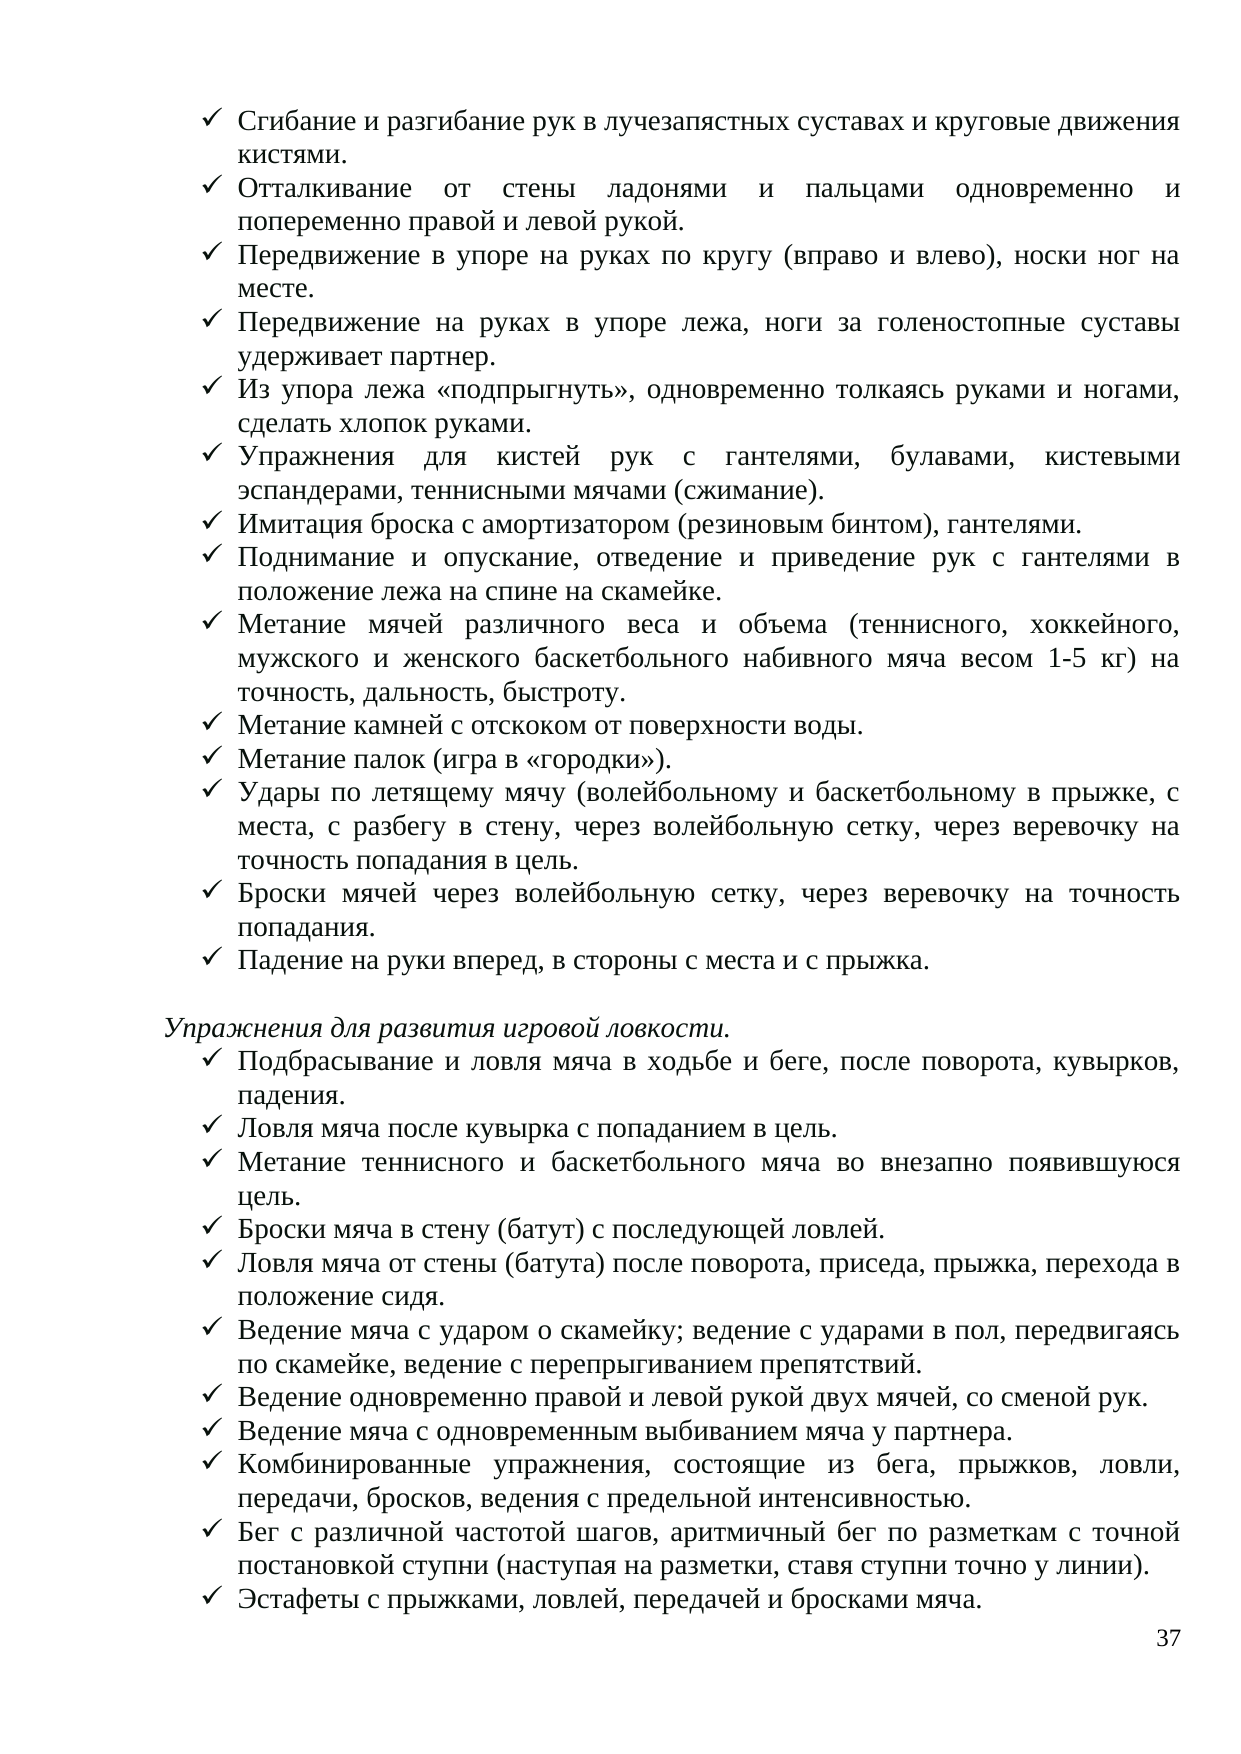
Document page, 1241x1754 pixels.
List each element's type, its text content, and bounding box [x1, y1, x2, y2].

list Упражнения для развития игровой ловкости. [118, 1010, 1181, 1043]
list Поднимание и опускание, отведение и приведение рук с гантелями в положение лежа на спине на скамейке. [200, 539, 1181, 607]
list Ловля мяча от стены (батута) после поворота, приседа, прыжка, перехода в положение сидя. [200, 1245, 1181, 1312]
list Упражнения для кистей рук с гантелями, булавами, кистевыми эспандерами, теннисными мячами (сжимание). [200, 438, 1181, 506]
list Метание мячей различного веса и объема (теннисного, хоккейного, мужского и женского баскетбольного набивного мяча весом 1-5 кг) на точность, дальность, быстроту. [200, 607, 1181, 707]
list Броски мячей через волейбольную сетку, через веревочку на точность попадания. [200, 875, 1181, 942]
list Эстафеты с прыжками, ловлей, передачей и бросками мяча. [200, 1581, 1181, 1614]
list Ведение мяча с ударом о скамейку; ведение с ударами в пол, передвигаясь по скамейке, ведение с перепрыгиванием препятствий. [200, 1312, 1181, 1379]
list Подбрасывание и ловля мяча в ходьбе и беге, после поворота, кувырков, падения. [200, 1043, 1181, 1110]
list Броски мяча в стену (батут) с последующей ловлей. [200, 1211, 1181, 1245]
list Имитация броска с амортизатором (резиновым бинтом), гантелями. [200, 506, 1181, 539]
list Ведение одновременно правой и левой рукой двух мячей, со сменой рук. [200, 1379, 1181, 1413]
list Отталкивание от стены ладонями и пальцами одновременно и попеременно правой и левой рукой. [200, 170, 1181, 237]
list Метание палок (игра в «городки»). [200, 741, 1181, 774]
list Сгибание и разгибание рук в лучезапястных суставах и круговые движения кистями. [200, 103, 1181, 170]
list Передвижение в упоре на руках по кругу (вправо и влево), носки ног на месте. [200, 237, 1181, 304]
list Метание теннисного и баскетбольного мяча во внезапно появившуюся цель. [200, 1144, 1181, 1211]
list Передвижение на руках в упоре лежа, ноги за голеностопные суставы удерживает партнер. [200, 304, 1181, 371]
list Падение на руки вперед, в стороны с места и с прыжка. [200, 942, 1181, 976]
list Метание камней с отскоком от поверхности воды. [200, 707, 1181, 741]
list Ловля мяча после кувырка с попаданием в цель. [200, 1110, 1181, 1144]
list Комбинированные упражнения, состоящие из бега, прыжков, ловли, передачи, бросков, ведения с предельной интенсивностью. [200, 1447, 1181, 1514]
list Из упора лежа «подпрыгнуть», одновременно толкаясь руками и ногами, сделать хлопок руками. [200, 371, 1181, 438]
list Ведение мяча с одновременным выбиванием мяча у партнера. [200, 1413, 1181, 1447]
list Удары по летящему мячу (волейбольному и баскетбольному в прыжке, с места, с разбегу в стену, через волейбольную сетку, через веревочку на точность попадания в цель. [200, 774, 1181, 875]
list Бег с различной частотой шагов, аритмичный бег по разметкам с точной постановкой ступни (наступая на разметки, ставя ступни точно у линии). [200, 1514, 1181, 1581]
